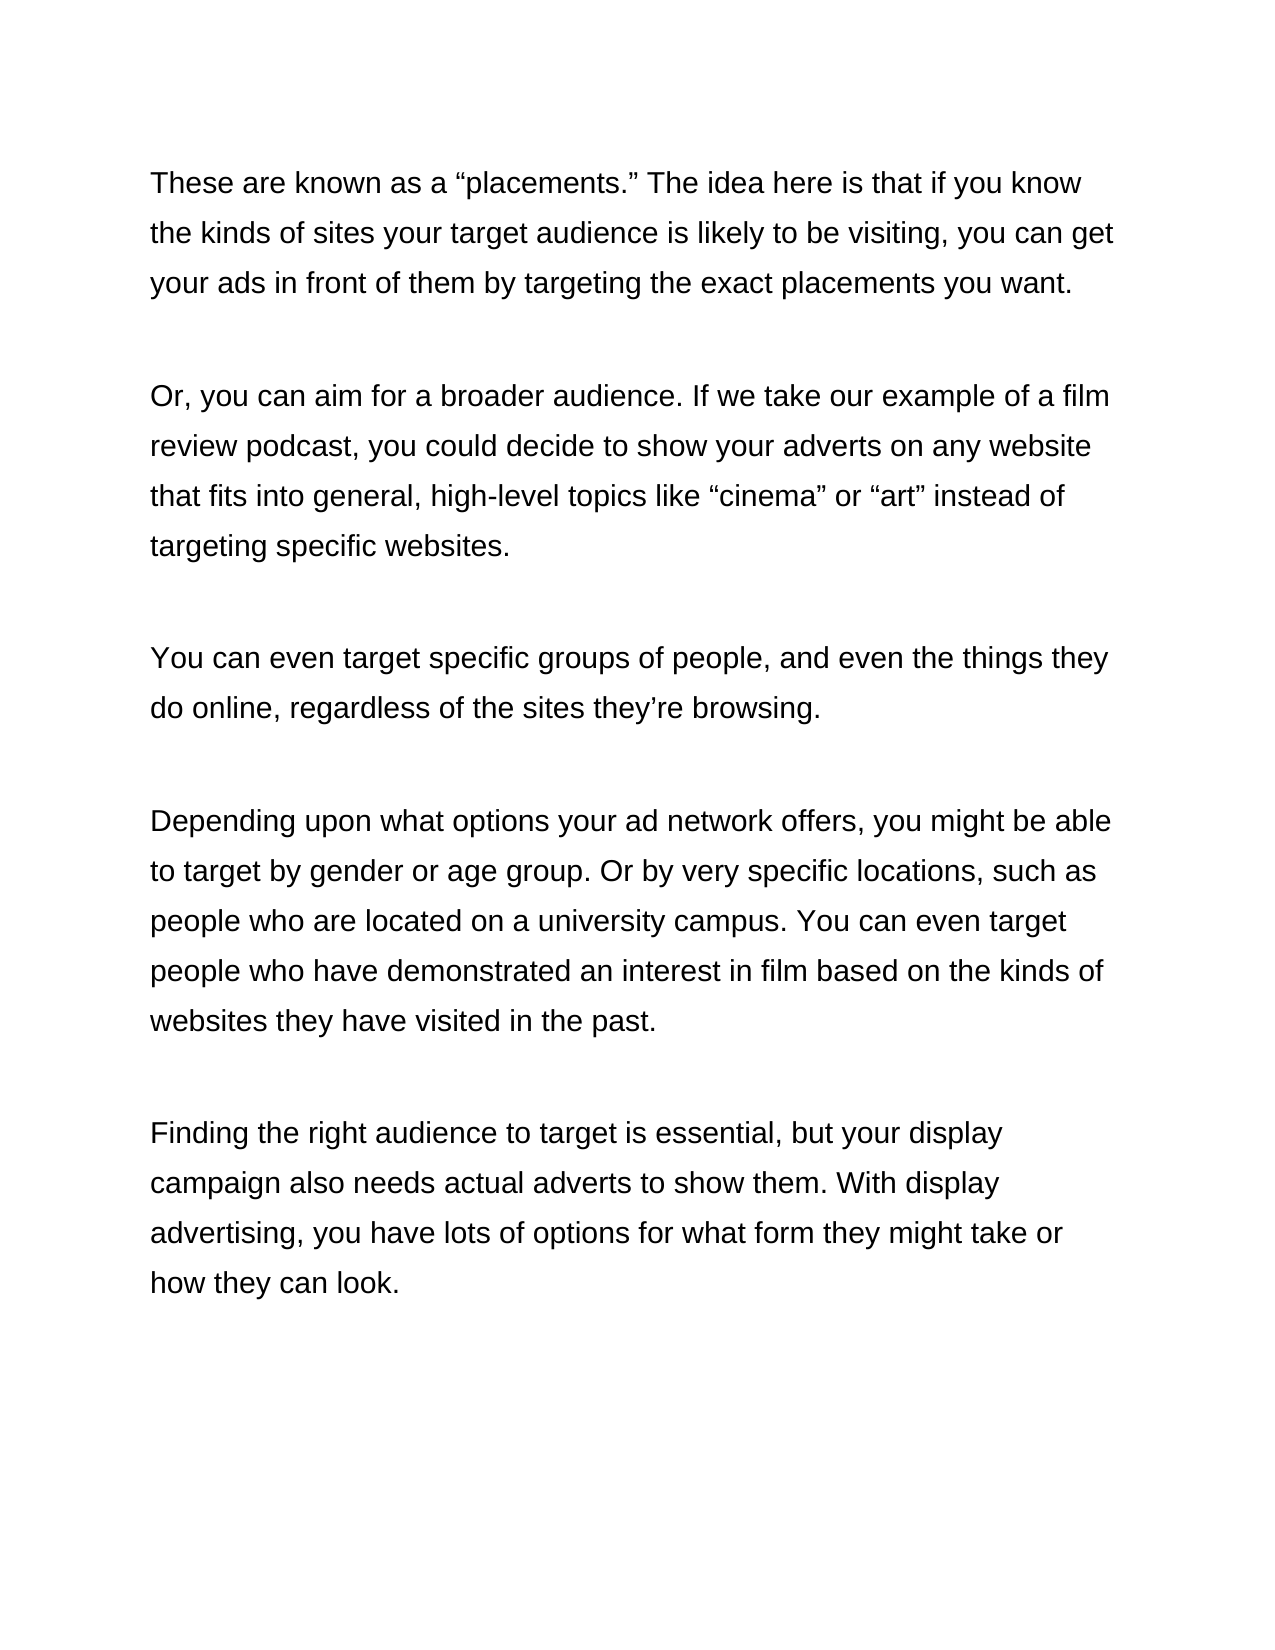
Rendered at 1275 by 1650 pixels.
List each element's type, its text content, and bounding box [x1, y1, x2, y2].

text Finding the right audience to target is essential, but your display campaign also needs actual adverts to show them. With display advertising, you have lots of options for what form they might take or how they can look. [150, 1100, 1125, 1300]
text Or, you can aim for a broader audience. If we take our example of a film review podcast, you could decide to show your adverts on any website that fits into general, high-level topics like “cinema” or “art” instead of targeting specific websites. [150, 362, 1125, 562]
text You can even target specific groups of people, and even the things they do online, regardless of the sites they’re browsing. [150, 625, 1125, 725]
text Depending upon what options your ad network offers, you might be able to target by gender or age group. Or by very specific locations, such as people who are located on a university campus. You can even target people who have demonstrated an interest in film based on the kinds of websites they have visited in the past. [150, 787, 1125, 1037]
text These are known as a “placements.” The idea here is that if you know the kinds of sites your target audience is likely to be visiting, you can get your ads in front of them by targeting the exact placements you want. [150, 150, 1125, 300]
